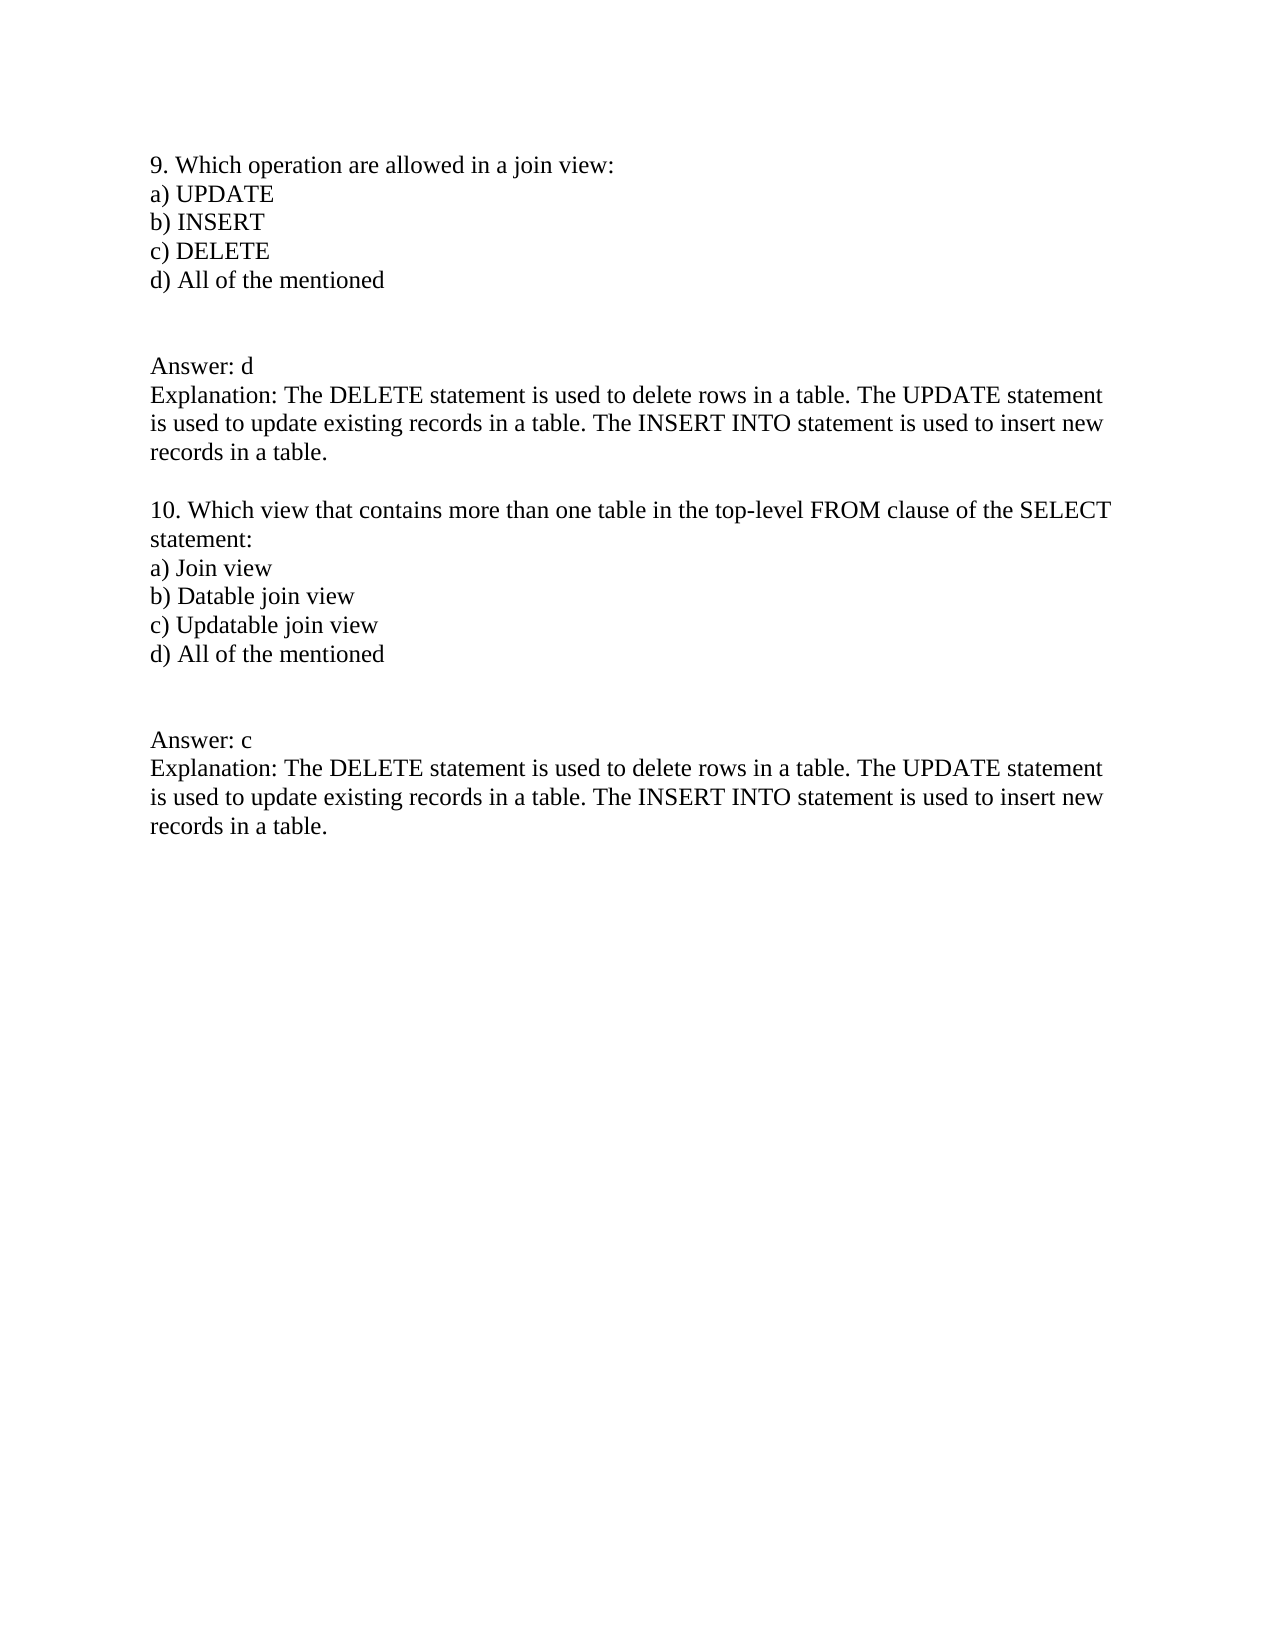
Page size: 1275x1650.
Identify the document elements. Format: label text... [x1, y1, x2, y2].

text Answer: d Explanation: The DELETE statement is used to delete rows in a table. The UPDATE statement is used to update existing records in a table. The INSERT INTO statement is used to insert new records in a table. [150, 351, 1125, 466]
text 9. Which operation are allowed in a join view: a) UPDATE b) INSERT c) DELETE d) All of the mentioned [150, 150, 1125, 322]
text Answer: c Explanation: The DELETE statement is used to delete rows in a table. The UPDATE statement is used to update existing records in a table. The INSERT INTO statement is used to insert new records in a table. [150, 725, 1125, 840]
text 10. Which view that contains more than one table in the top-level FROM clause of the SELECT statement: a) Join view b) Datable join view c) Updatable join view d) All of the mentioned [150, 495, 1125, 696]
